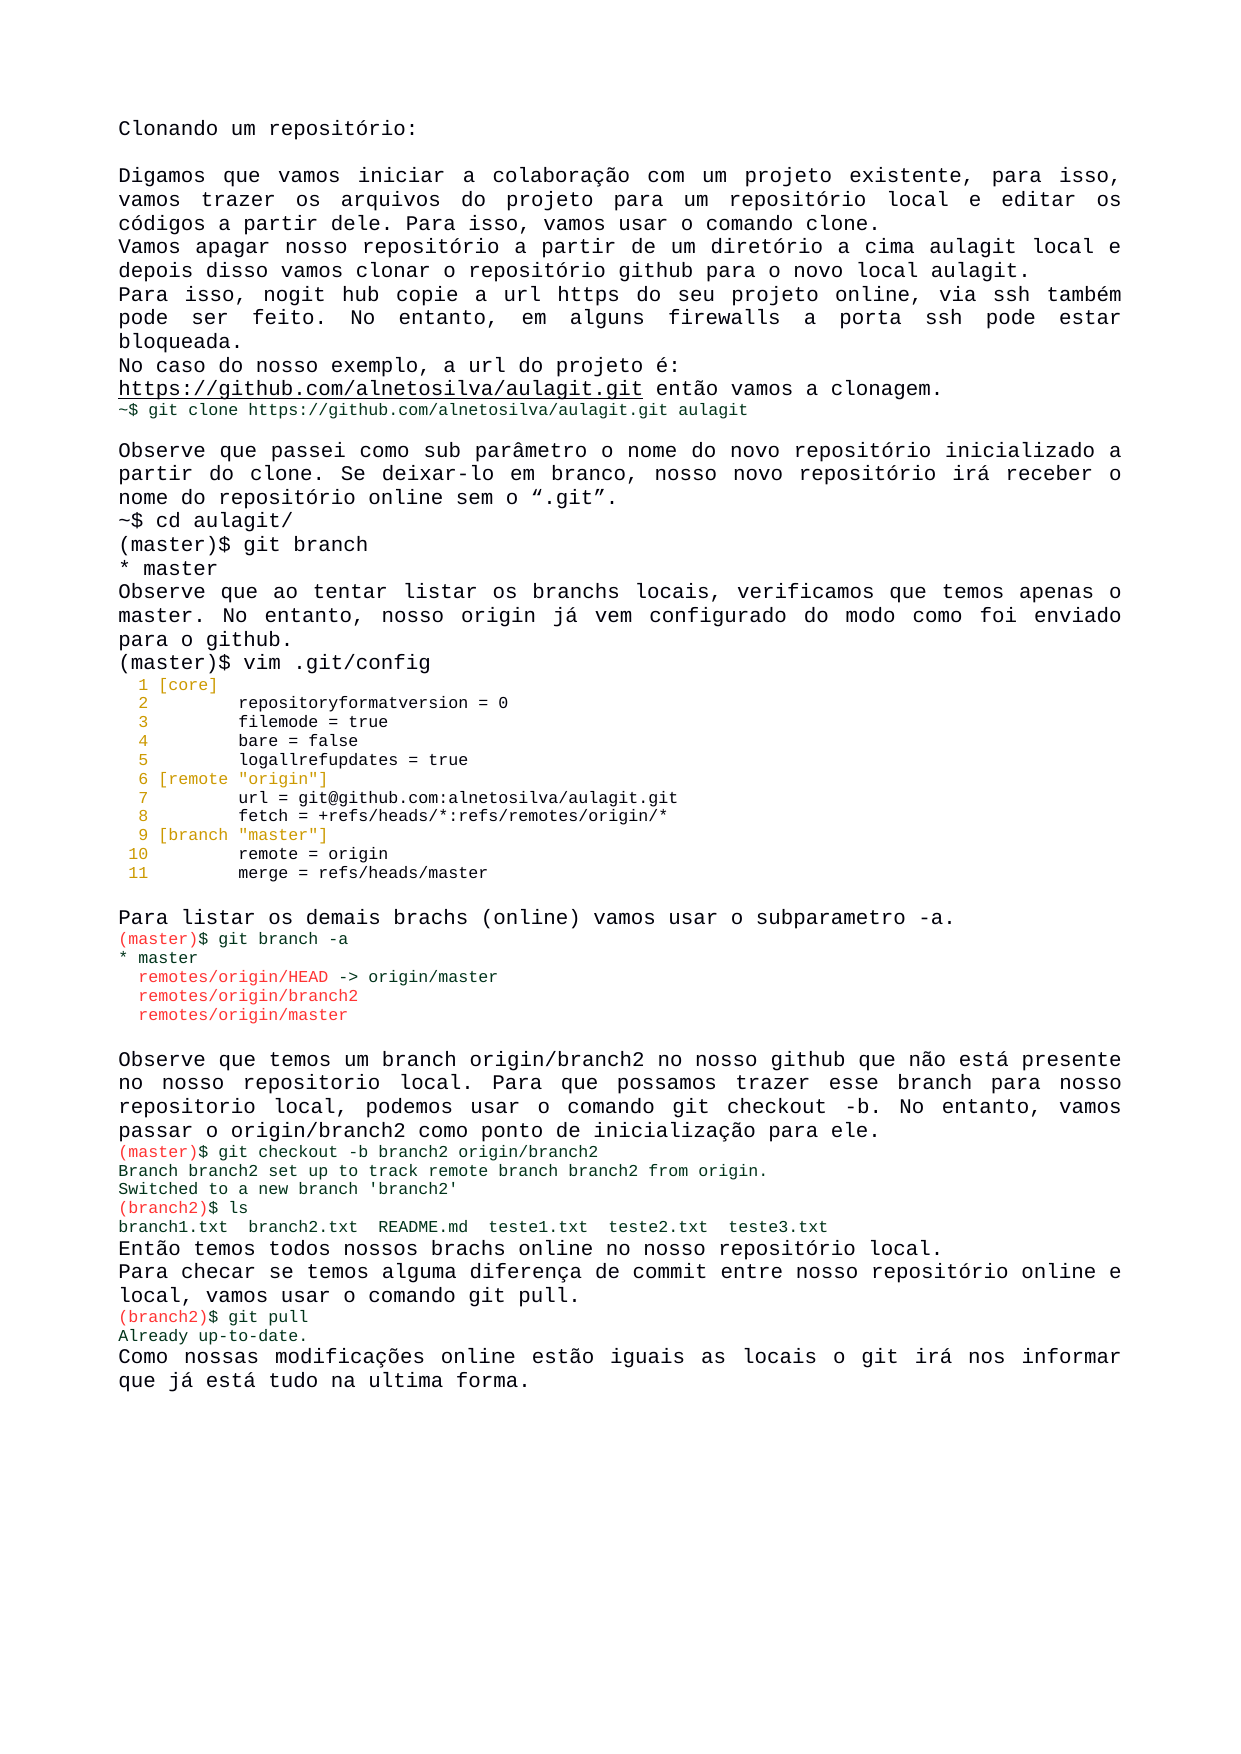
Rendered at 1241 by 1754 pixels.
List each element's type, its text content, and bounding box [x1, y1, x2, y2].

text Observe que temos um branch origin/branch2 no nosso github que não está presente no nosso repositorio local. Para que possamos trazer esse branch para nosso repositorio local, podemos usar o comando git checkout -b. No entanto, vamos passar o origin/branch2 como ponto de inicialização para ele. [118, 1049, 1122, 1143]
text * master [118, 949, 1122, 968]
text 3 filemode = true [118, 714, 1122, 733]
text Para listar os demais brachs (online) vamos usar o subparametro -a. [118, 907, 1122, 931]
text Então temos todos nossos brachs online no nosso repositório local. [118, 1237, 1122, 1261]
text (master)$ git branch -a [118, 931, 1122, 949]
text Para isso, nogit hub copie a url https do seu projeto online, via ssh também pode ser feito. No entanto, em alguns firewalls a porta ssh pode estar bloqueada. [118, 284, 1122, 354]
text (master)$ git checkout -b branch2 origin/branch2 [118, 1143, 1122, 1162]
text ~$ cd aulagit/ [118, 511, 1122, 534]
text (branch2)$ git pull [118, 1308, 1122, 1327]
text (branch2)$ ls [118, 1200, 1122, 1219]
text Para checar se temos alguma diferença de commit entre nosso repositório online e local, vamos usar o comando git pull. [118, 1261, 1122, 1308]
text remotes/origin/HEAD -> origin/master [118, 968, 1122, 987]
text (master)$ vim .git/config [118, 652, 1122, 676]
text (master)$ git branch [118, 534, 1122, 558]
text 8 fetch = +refs/heads/*:refs/remotes/origin/* [118, 808, 1122, 827]
text 4 bare = false [118, 733, 1122, 751]
text Branch branch2 set up to track remote branch branch2 from origin. [118, 1162, 1122, 1181]
text * master [118, 558, 1122, 581]
text remotes/origin/branch2 [118, 987, 1122, 1006]
text 9 [branch "master"] [118, 827, 1122, 846]
text ~$ git clone https://github.com/alnetosilva/aulagit.git aulagit [118, 402, 1122, 421]
text 7 url = git@github.com:alnetosilva/aulagit.git [118, 789, 1122, 808]
text 2 repositoryformatversion = 0 [118, 695, 1122, 714]
text 10 remote = origin [118, 846, 1122, 864]
text Digamos que vamos iniciar a colaboração com um projeto existente, para isso, vamos trazer os arquivos do projeto para um repositório local e editar os códigos a partir dele. Para isso, vamos usar o comando clone. [118, 165, 1122, 236]
text Clonando um repositório: [118, 118, 1122, 142]
text Already up-to-date. [118, 1327, 1122, 1346]
text 6 [remote "origin"] [118, 770, 1122, 789]
text branch1.txt branch2.txt README.md teste1.txt teste2.txt teste3.txt [118, 1219, 1122, 1237]
text 5 logallrefupdates = true [118, 751, 1122, 770]
text Vamos apagar nosso repositório a partir de um diretório a cima aulagit local e depois disso vamos clonar o repositório github para o novo local aulagit. [118, 236, 1122, 284]
text Switched to a new branch 'branch2' [118, 1181, 1122, 1200]
text No caso do nosso exemplo, a url do projeto é: [118, 354, 1122, 378]
text Observe que passei como sub parâmetro o nome do novo repositório inicializado a partir do clone. Se deixar-lo em branco, nosso novo repositório irá receber o nome do repositório online sem o “.git”. [118, 439, 1122, 511]
text https://github.com/alnetosilva/aulagit.git então vamos a clonagem. [118, 378, 1122, 402]
text Como nossas modificações online estão iguais as locais o git irá nos informar que já está tudo na ultima forma. [118, 1346, 1122, 1393]
text 11 merge = refs/heads/master [118, 864, 1122, 883]
text Observe que ao tentar listar os branchs locais, verificamos que temos apenas o master. No entanto, nosso origin já vem configurado do modo como foi enviado para o github. [118, 581, 1122, 652]
text remotes/origin/master [118, 1006, 1122, 1025]
text 1 [core] [118, 676, 1122, 695]
